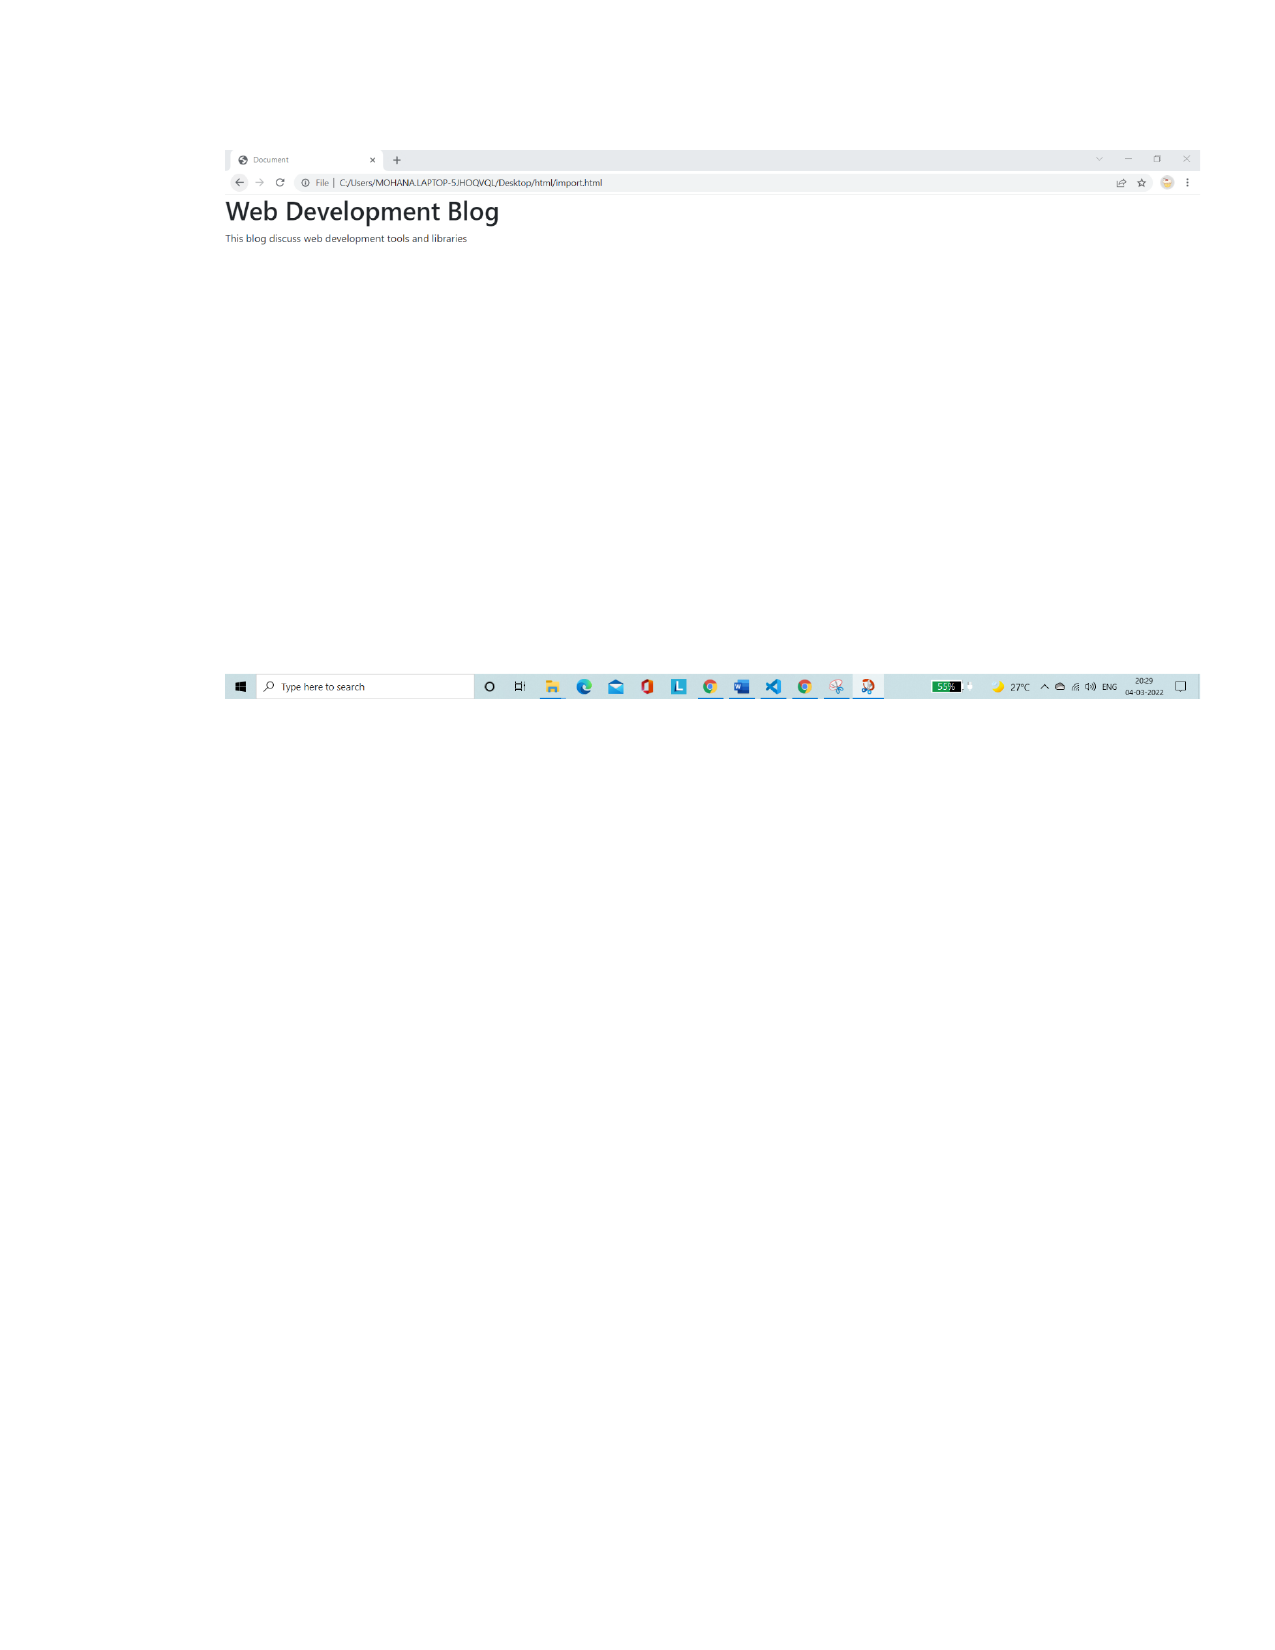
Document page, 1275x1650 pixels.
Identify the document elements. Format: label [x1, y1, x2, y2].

picture [225, 150, 1200, 699]
